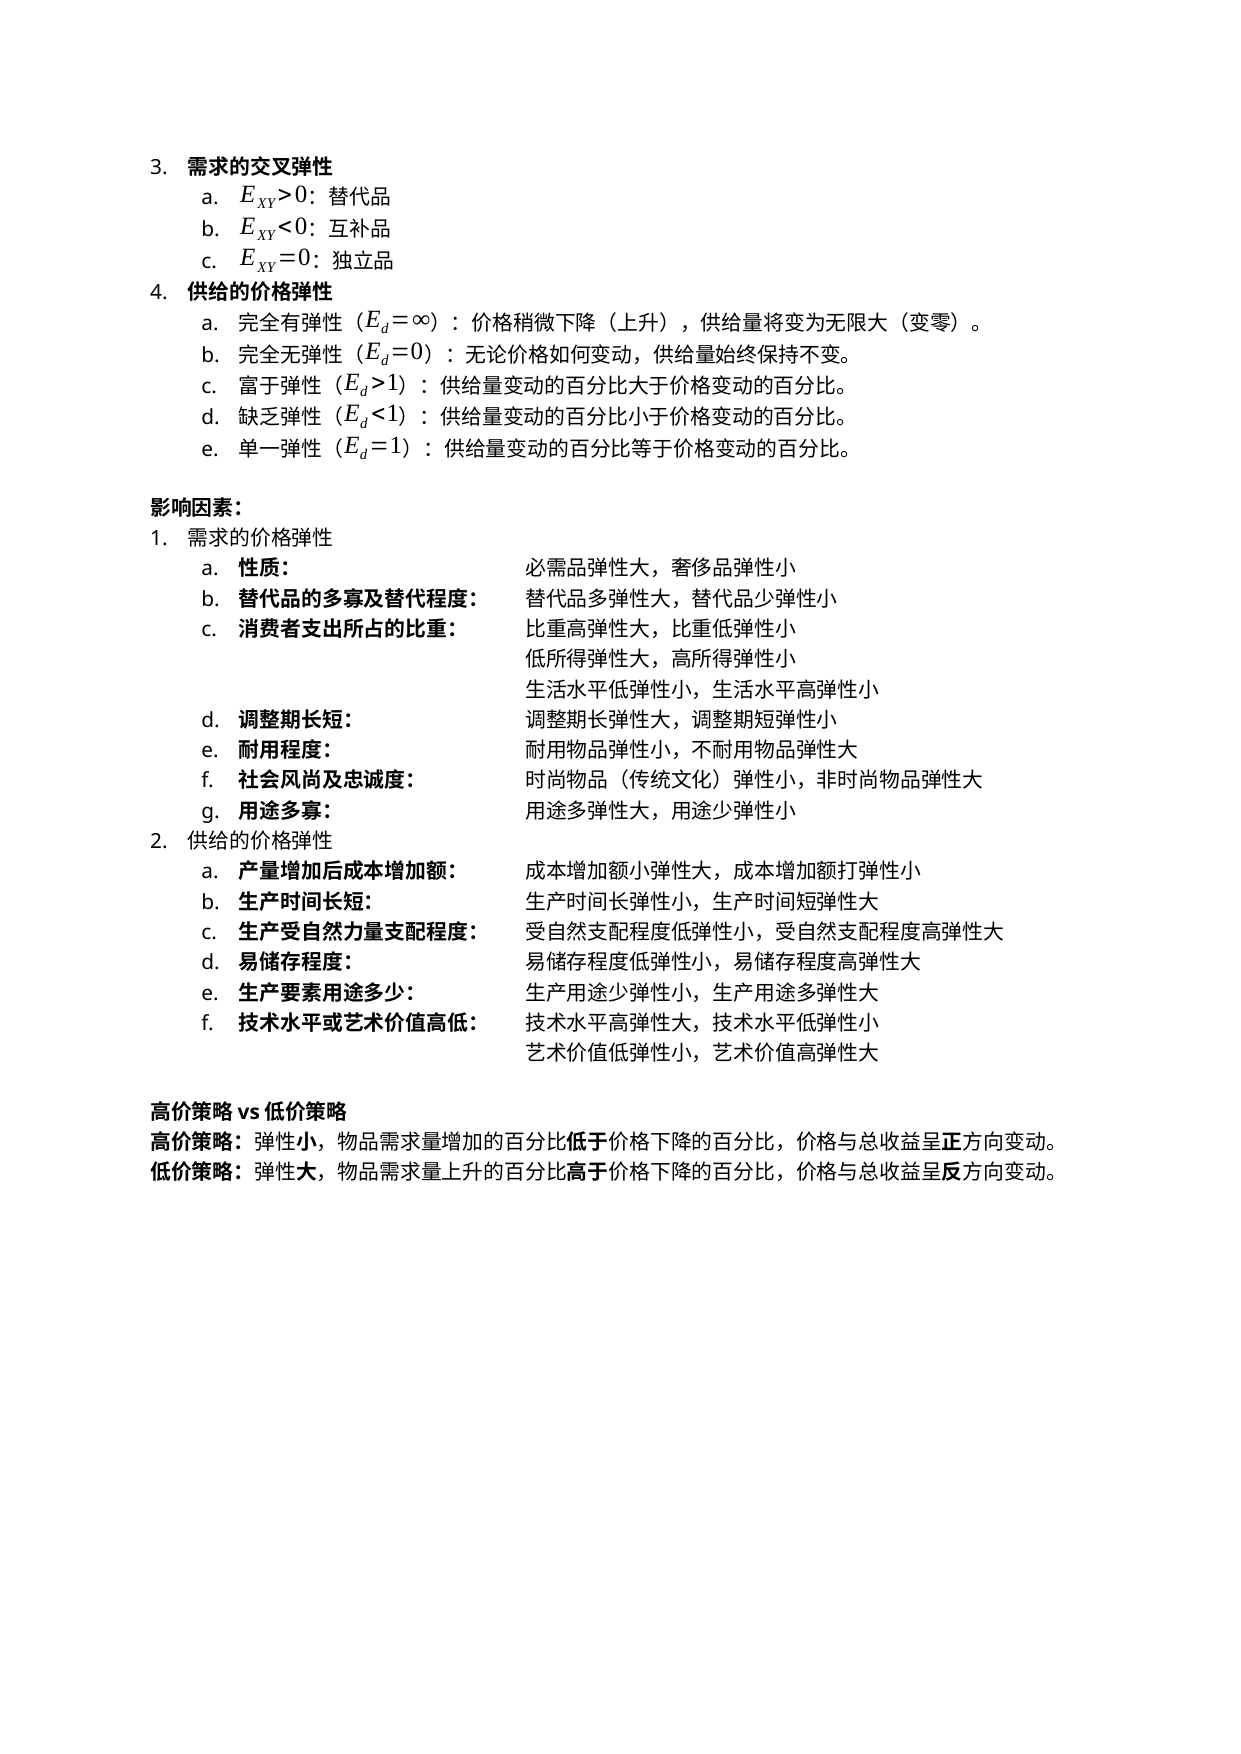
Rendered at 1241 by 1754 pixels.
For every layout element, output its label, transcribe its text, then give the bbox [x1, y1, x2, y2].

list 缺乏弹性（）：供给量变动的百分比小于价格变动的百分比。 [201, 400, 1090, 431]
list 需求的价格弹性 [150, 521, 1090, 552]
list ：替代品 [201, 180, 1090, 212]
list 需求的交叉弹性 [150, 150, 1090, 180]
text 低价策略：弹性大，物品需求量上升的百分比高于价格下降的百分比，价格与总收益呈反方向变动。 [150, 1156, 1090, 1186]
list 耐用程度： 耐用物品弹性小，不耐用物品弹性大 [201, 733, 1090, 764]
list 生产时间长短： 生产时间长弹性小，生产时间短弹性大 [201, 885, 1090, 915]
list 生产要素用途多少： 生产用途少弹性小，生产用途多弹性大 [201, 976, 1090, 1006]
text 生活水平低弹性小，生活水平高弹性小 [525, 673, 1090, 703]
list 易储存程度： 易储存程度低弹性小，易储存程度高弹性大 [201, 946, 1090, 976]
list 艺术价值低弹性小，艺术价值高弹性大 [525, 1036, 1090, 1067]
list 用途多寡： 用途多弹性大，用途少弹性小 [201, 794, 1090, 824]
list ：独立品 [201, 244, 1090, 276]
text 影响因素： [150, 491, 1090, 521]
list 完全有弹性（）：价格稍微下降（上升），供给量将变为无限大（变零）。 [201, 306, 1090, 337]
list 替代品的多寡及替代程度： 替代品多弹性大，替代品少弹性小 [201, 582, 1090, 612]
text 低所得弹性大，高所得弹性小 [525, 643, 1090, 673]
list 产量增加后成本增加额： 成本增加额小弹性大，成本增加额打弹性小 [201, 854, 1090, 885]
list 社会风尚及忠诚度： 时尚物品（传统文化）弹性小，非时尚物品弹性大 [201, 764, 1090, 794]
text 高价策略vs低价策略 [150, 1095, 1090, 1125]
text 高价策略：弹性小，物品需求量增加的百分比低于价格下降的百分比，价格与总收益呈正方向变动。 [150, 1125, 1090, 1156]
list 单一弹性（）：供给量变动的百分比等于价格变动的百分比。 [201, 431, 1090, 463]
list 完全无弹性（）：无论价格如何变动，供给量始终保持不变。 [201, 337, 1090, 369]
list 技术水平或艺术价值高低： 技术水平高弹性大，技术水平低弹性小 [201, 1006, 1090, 1036]
list 供给的价格弹性 [150, 276, 1090, 306]
list 富于弹性（）：供给量变动的百分比大于价格变动的百分比。 [201, 369, 1090, 400]
list ：互补品 [201, 212, 1090, 244]
list 调整期长短： 调整期长弹性大，调整期短弹性小 [201, 703, 1090, 733]
list 供给的价格弹性 [150, 824, 1090, 854]
list 消费者支出所占的比重： 比重高弹性大，比重低弹性小 [201, 612, 1090, 643]
list 性质： 必需品弹性大，奢侈品弹性小 [201, 552, 1090, 582]
list 生产受自然力量支配程度： 受自然支配程度低弹性小，受自然支配程度高弹性大 [201, 915, 1090, 946]
